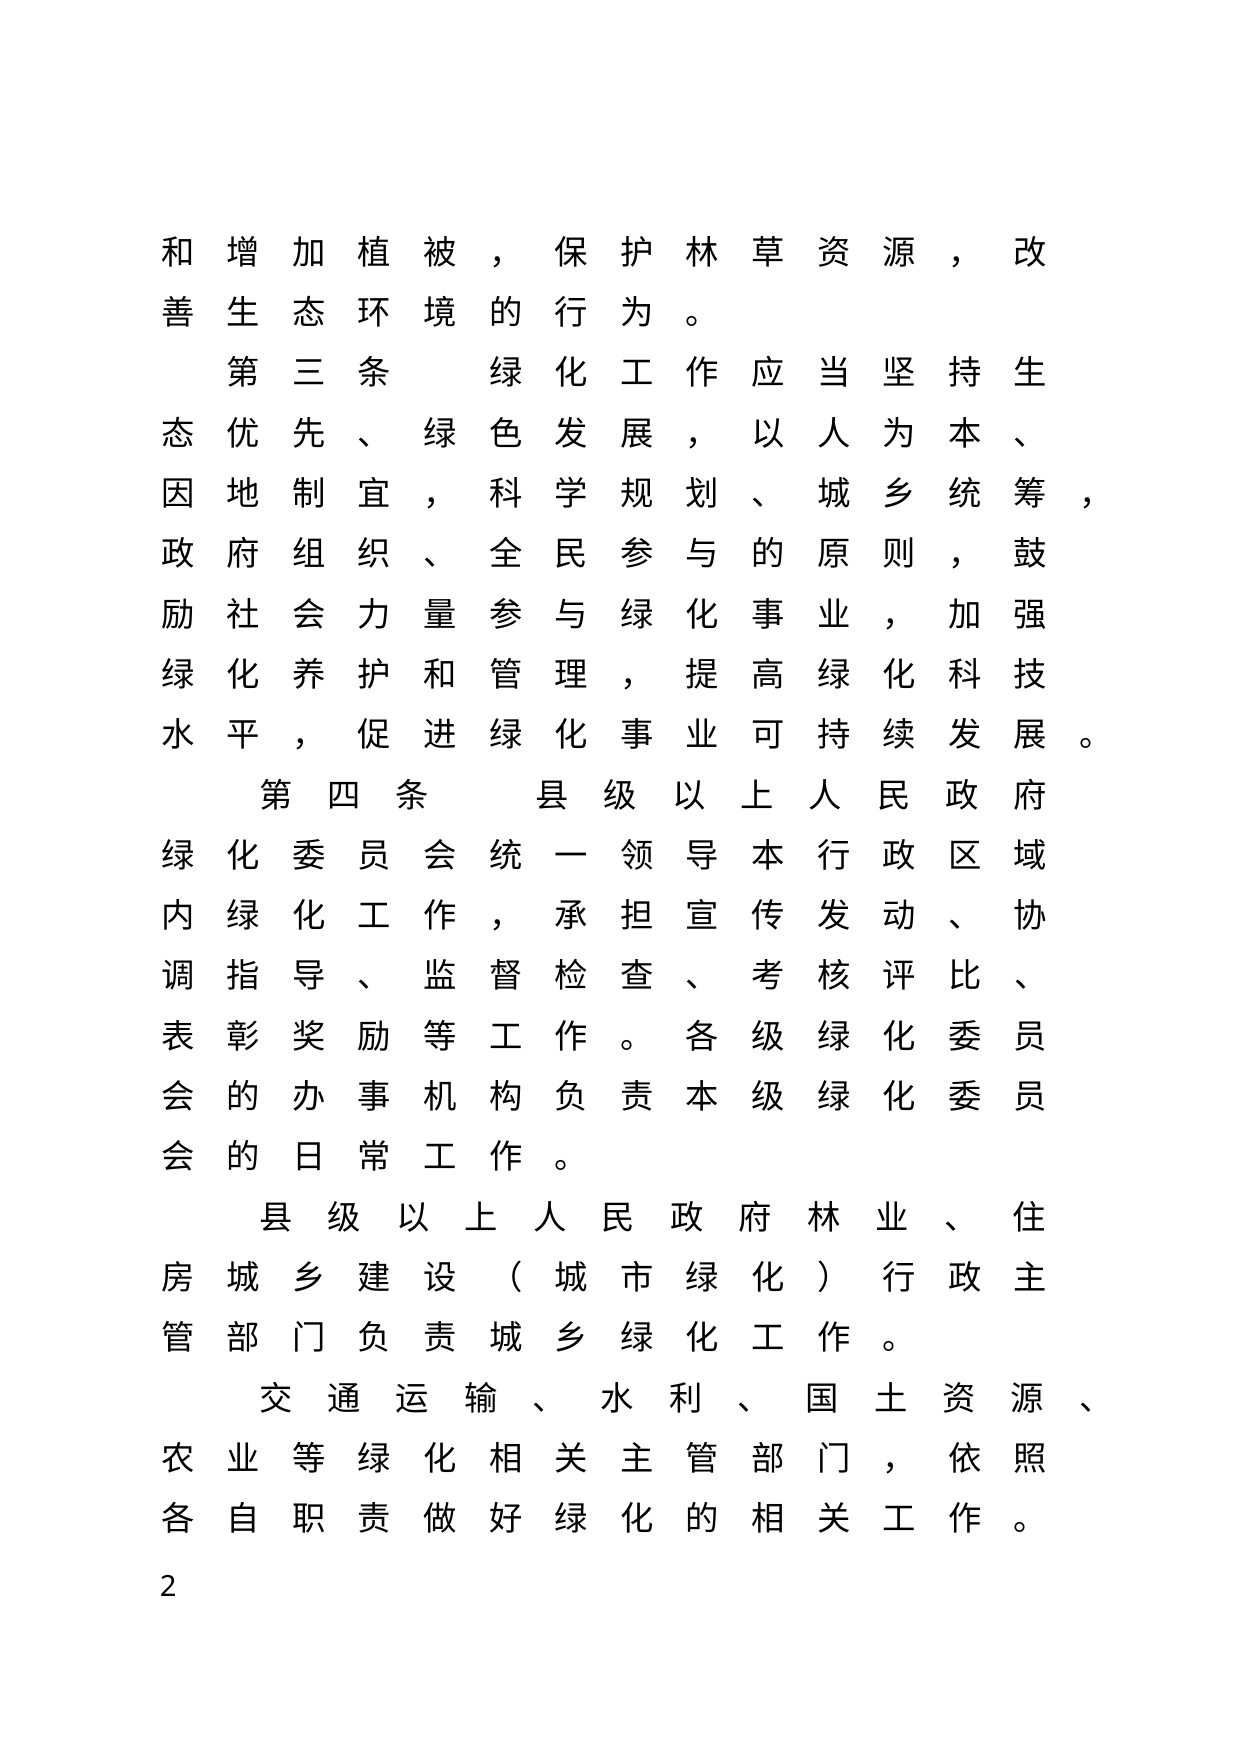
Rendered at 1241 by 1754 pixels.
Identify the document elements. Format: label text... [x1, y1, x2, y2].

text 县级以上人民政府林业、住房城乡建设（城市绿化）行政主管部门负责城乡绿化工作。 [161, 1184, 1079, 1365]
text 第四条 县级以上人民政府绿化委员会统一领导本行政区域内绿化工作，承担宣传发动、协调指导、监督检查、考核评比、表彰奖励等工作。各级绿化委员会的办事机构负责本级绿化委员会的日常工作。 [161, 762, 1079, 1184]
text 第三条 绿化工作应当坚持生态优先、绿色发展，以人为本、因地制宜，科学规划、城乡统筹，政府组织、全民参与的原则，鼓励社会力量参与绿化事业，加强绿化养护和管理，提高绿化科技水平，促进绿化事业可持续发展。 [161, 340, 1079, 762]
text 交通运输、水利、国土资源、农业等绿化相关主管部门，依照各自职责做好绿化的相关工作。 [161, 1365, 1079, 1546]
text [161, 219, 1079, 340]
